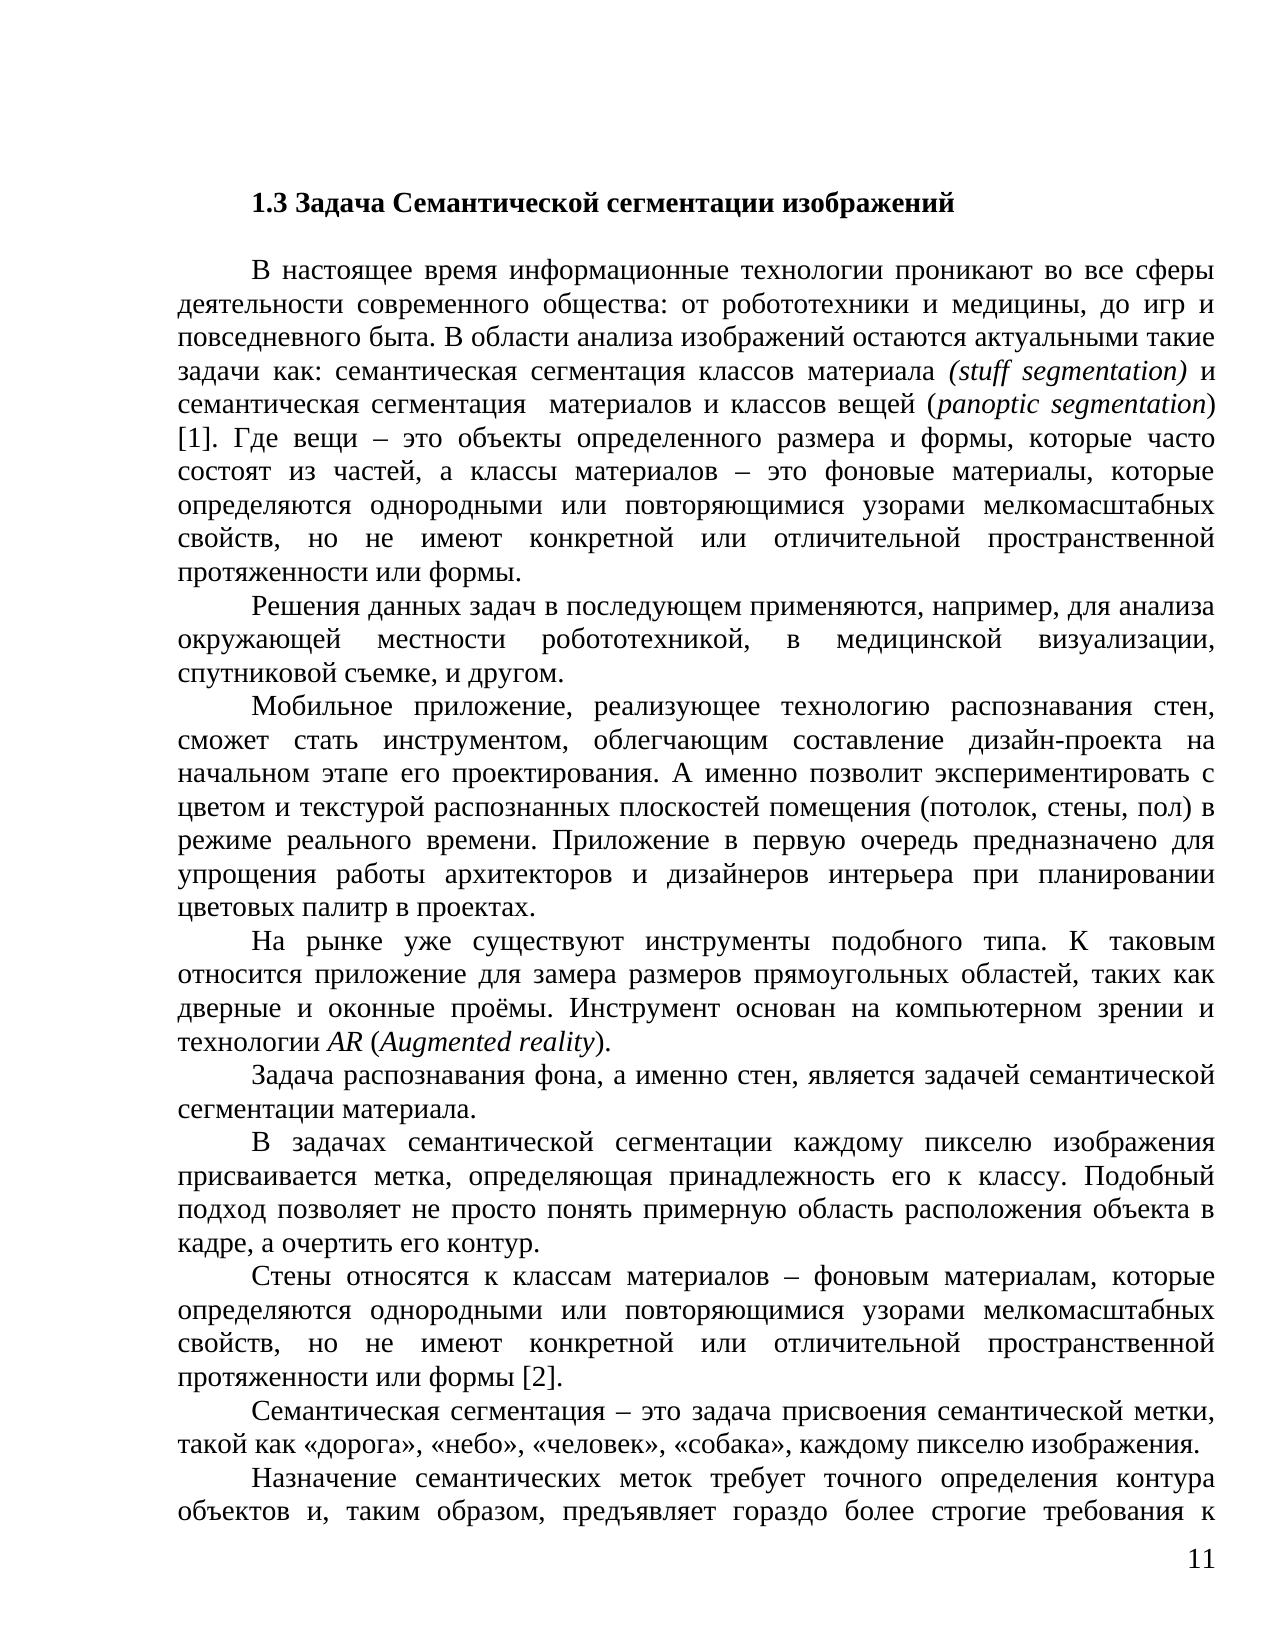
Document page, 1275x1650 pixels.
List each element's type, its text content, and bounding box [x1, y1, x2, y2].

text Задача распознавания фона, а именно стен, является задачей семантической сегментации материала. [177, 1057, 1216, 1124]
text Стены относятся к классам материалов – фоновым материалам, которые определяются однородными или повторяющимися узорами мелкомасштабных свойств, но не имеют конкретной или отличительной пространственной протяженности или формы [2]. [177, 1258, 1216, 1393]
text Мобильное приложение, реализующее технологию распознавания стен, сможет стать инструментом, облегчающим составление дизайн-проекта на начальном этапе его проектирования. А именно позволит экспериментировать с цветом и текстурой распознанных плоскостей помещения (потолок, стены, пол) в режиме реального времени. Приложение в первую очередь предназначено для упрощения работы архитекторов и дизайнеров интерьера при планировании цветовых палитр в проектах. [177, 688, 1216, 923]
text На рынке уже существуют инструменты подобного типа. К таковым относится приложение для замера размеров прямоугольных областей, таких как дверные и оконные проёмы. Инструмент основан на компьютерном зрении и технологии AR (Augmented reality). [177, 923, 1216, 1057]
text В задачах семантической сегментации каждому пикселю изображения присваивается метка, определяющая принадлежность его к классу. Подобный подход позволяет не просто понять примерную область расположения объекта в кадре, а очертить его контур. [177, 1124, 1216, 1258]
text Семантическая сегментация – это задача присвоения семантической метки, такой как «дорога», «небо», «человек», «собака», каждому пикселю изображения. [177, 1393, 1216, 1460]
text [177, 1460, 1216, 1527]
text В настоящее время информационные технологии проникают во все сферы деятельности современного общества: от робототехники и медицины, до игр и повседневного быта. В области анализа изображений остаются актуальными такие задачи как: семантическая сегментация классов материала (stuff segmentation) и семантическая сегментация материалов и классов вещей (panoptic segmentation) [1]. Где вещи – это объекты определенного размера и формы, которые часто состоят из частей, а классы материалов – это фоновые материалы, которые определяются однородными или повторяющимися узорами мелкомасштабных свойств, но не имеют конкретной или отличительной пространственной протяженности или формы. [177, 252, 1216, 588]
text Решения данных задач в последующем применяются, например, для анализа окружающей местности робототехникой, в медицинской визуализации, спутниковой съемке, и другом. [177, 588, 1216, 688]
list Задача Семантической сегментации изображений [251, 185, 1216, 219]
